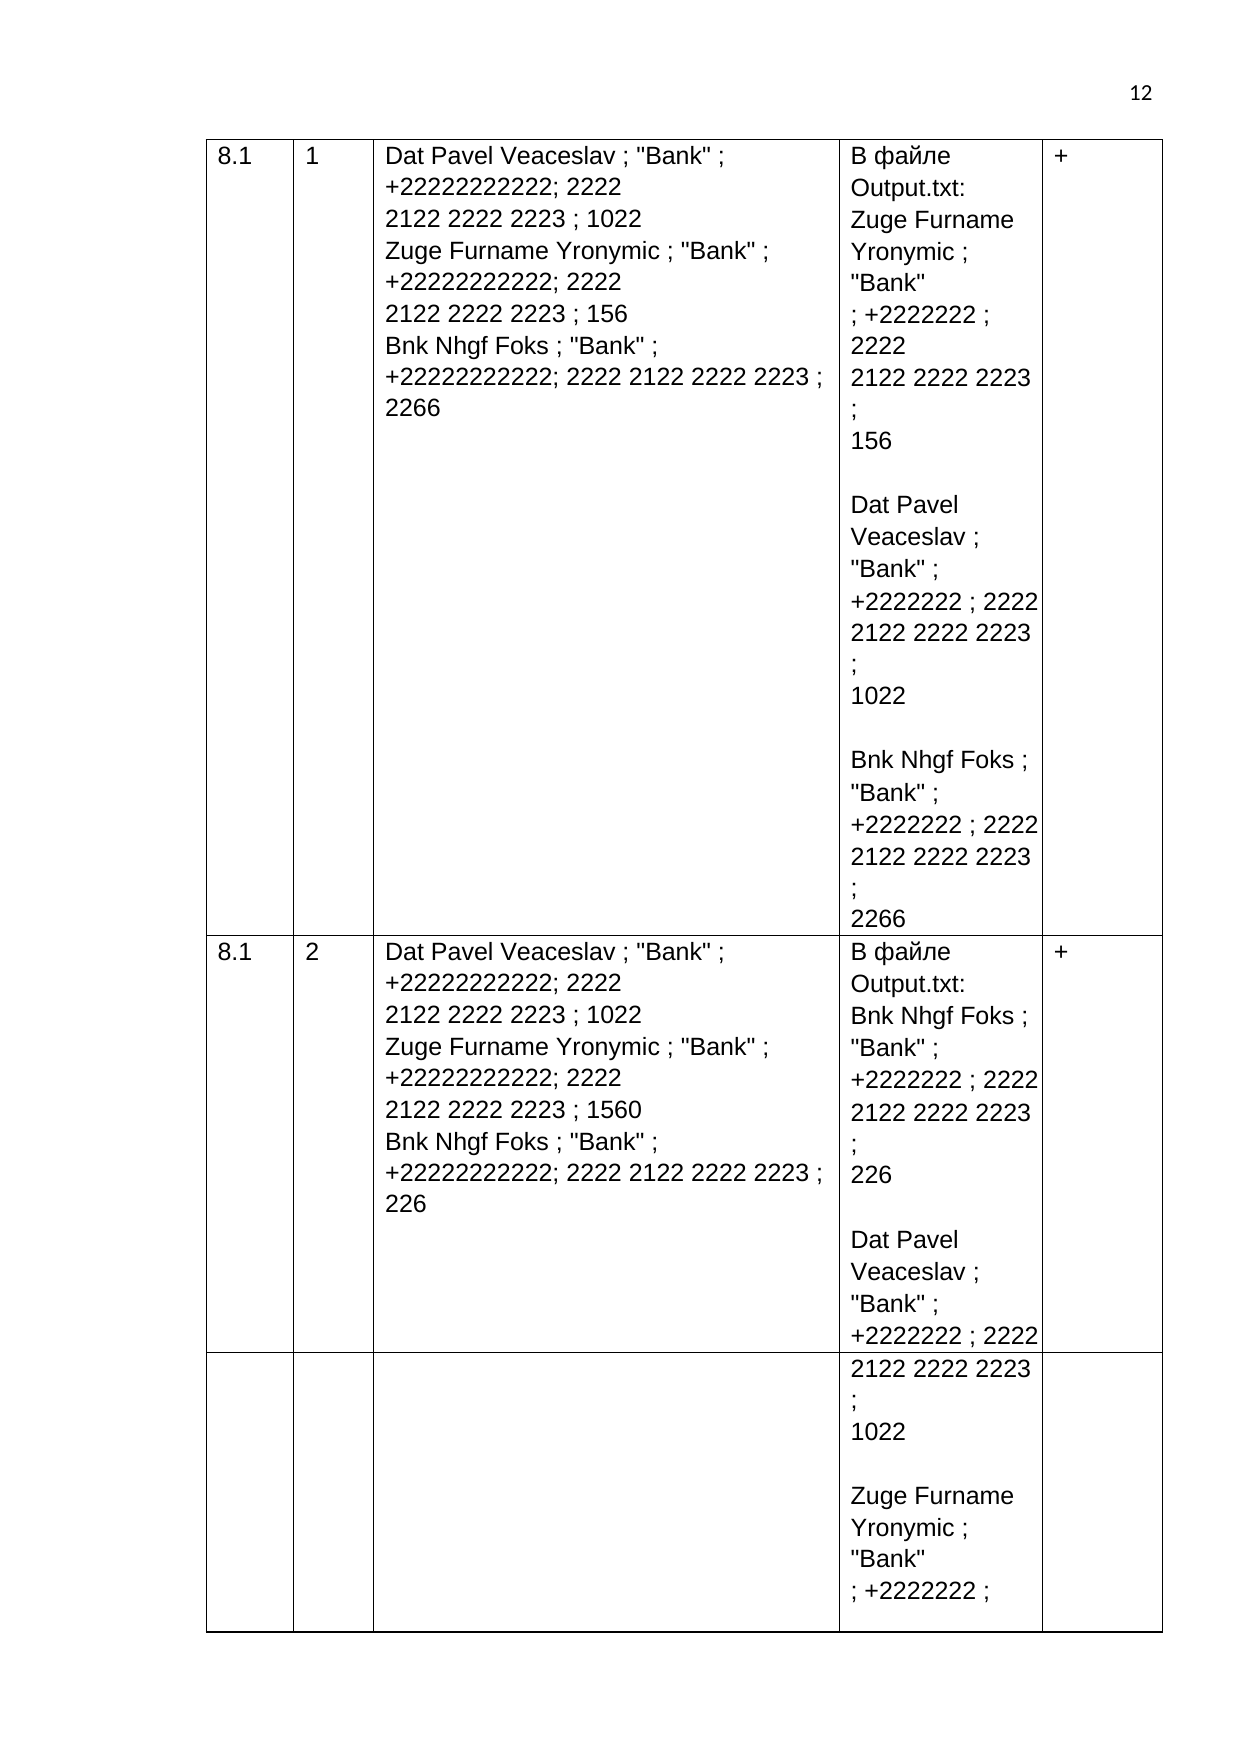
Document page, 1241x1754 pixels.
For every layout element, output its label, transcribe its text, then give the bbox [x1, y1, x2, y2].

table_cell Dat Pavel Veaceslav ; "Bank" ; +22222222222; 2222 2122 2222 2223 ; 1022 Zuge Furname Yronymic ; "Bank" ; +22222222222; 2222 2122 2222 2223 ; 1560 Bnk Nhgf Foks ; "Bank" ; +22222222222; 2222 2122 2222 2223 ; 226 [374, 936, 839, 1352]
table_cell В файле Output.txt: Bnk Nhgf Foks ; "Bank" ; +2222222 ; 2222 2122 2222 2223 ; 226 Dat Pavel Veaceslav ; "Bank" ; +2222222 ; 2222 [840, 936, 1042, 1352]
table_header В файле Output.txt: Zuge Furname Yronymic ; "Bank" ; +2222222 ; 2222 2122 2222 2223 ; 156 Dat Pavel Veaceslav ; "Bank" ; +2222222 ; 2222 2122 2222 2223 ; 1022 Bnk Nhgf Foks ; "Bank" ; +2222222 ; 2222 2122 2222 2223 ; 2266 [840, 140, 1042, 935]
table_header 8.1 [207, 140, 293, 935]
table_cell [840, 1353, 1042, 1631]
table_cell [374, 1353, 839, 1631]
table_cell 2 [294, 936, 373, 1352]
table_cell + [1043, 936, 1162, 1352]
table_header + [1043, 140, 1162, 935]
table_header Dat Pavel Veaceslav ; "Bank" ; +22222222222; 2222 2122 2222 2223 ; 1022 Zuge Furname Yronymic ; "Bank" ; +22222222222; 2222 2122 2222 2223 ; 156 Bnk Nhgf Foks ; "Bank" ; +22222222222; 2222 2122 2222 2223 ; 2266 [374, 140, 839, 935]
table_cell [294, 1353, 373, 1631]
table_header 1 [294, 140, 373, 935]
table_cell [1043, 1353, 1162, 1631]
table_cell 8.1 [207, 936, 293, 1352]
table_cell [207, 1353, 293, 1631]
